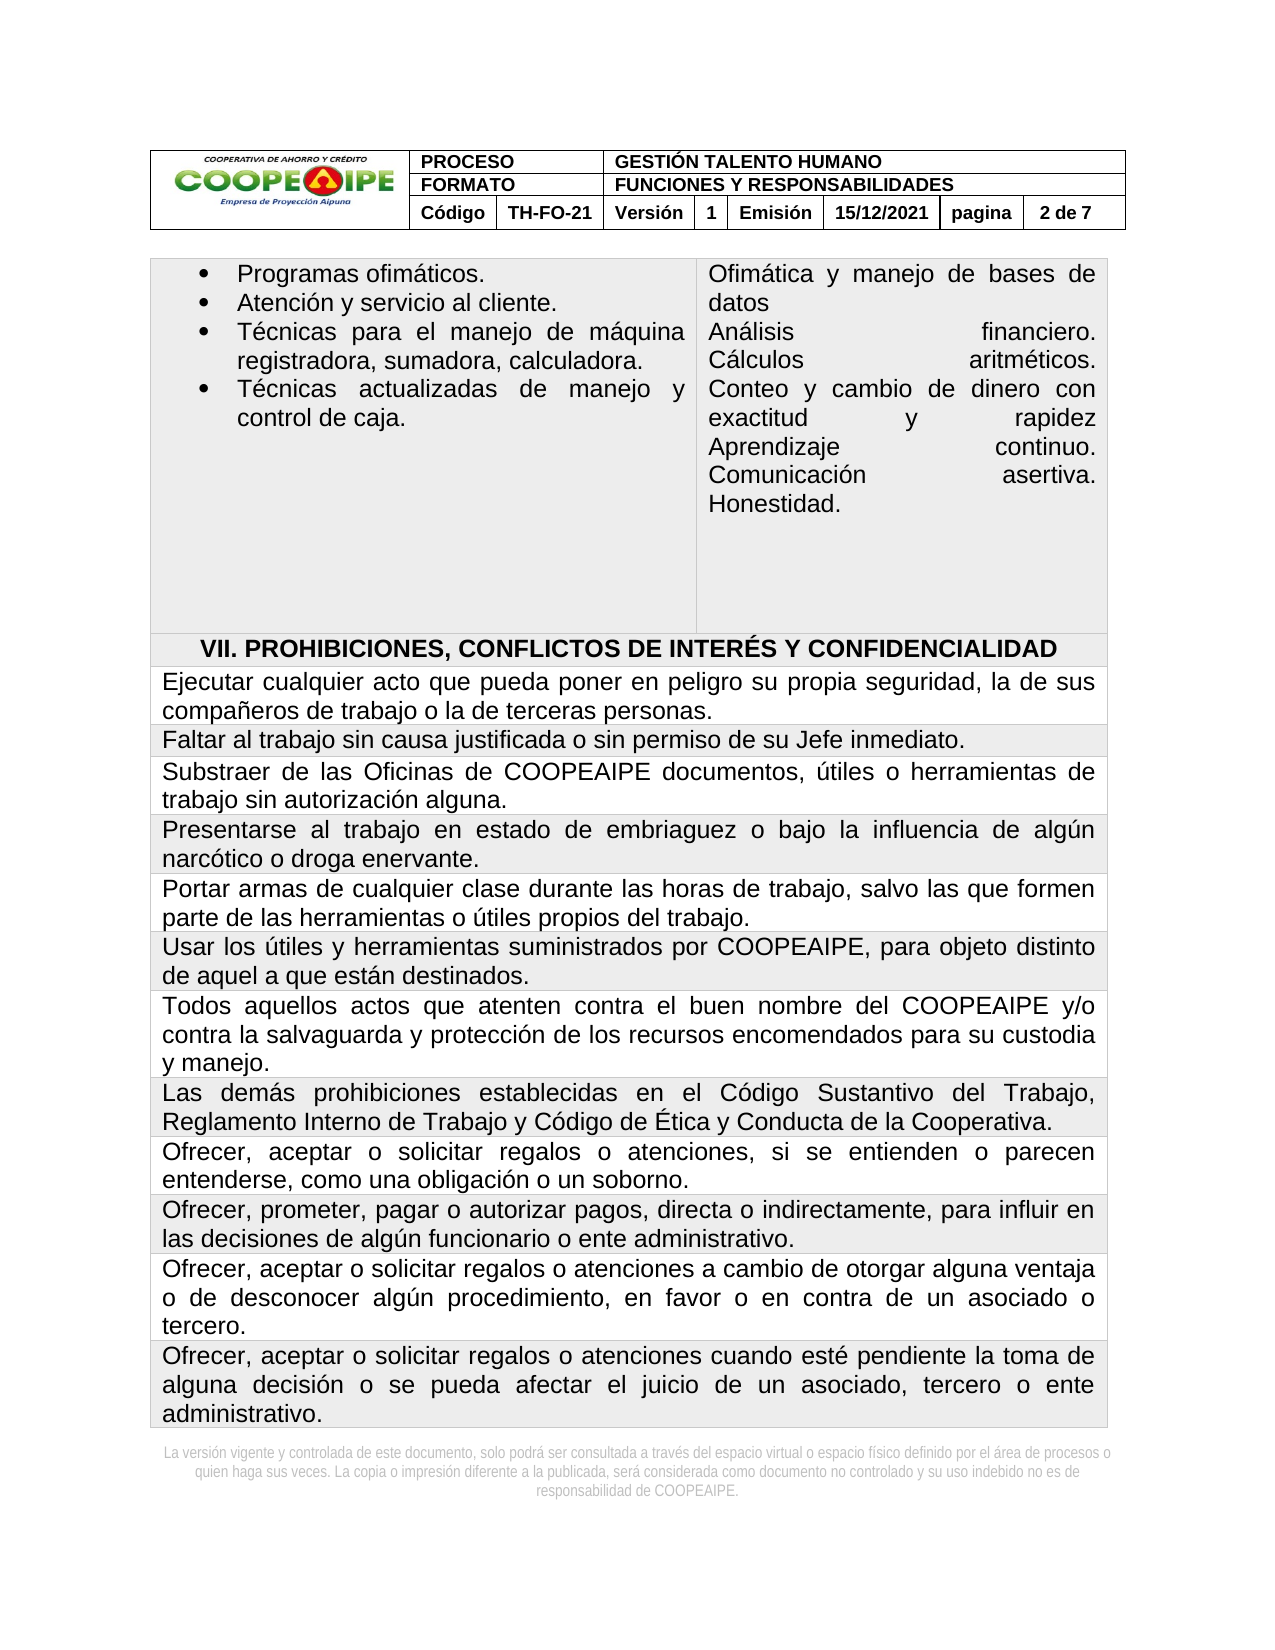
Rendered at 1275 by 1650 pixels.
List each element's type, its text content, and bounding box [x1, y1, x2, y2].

table_cell Ofrecer, prometer, pagar o autorizar pagos, directa o indirectamente, para influir en las decisiones de algún funcionario o ente administrativo. [151, 1195, 1107, 1253]
table_cell Todos aquellos actos que atenten contra el buen nombre del COOPEAIPE y/o contra la salvaguarda y protección de los recursos encomendados para su custodia y manejo. [151, 991, 1107, 1077]
picture [170, 151, 398, 208]
table_cell Ofrecer, aceptar o solicitar regalos o atenciones a cambio de otorgar alguna ventaja o de desconocer algún procedimiento, en favor o en contra de un asociado o tercero. [151, 1254, 1107, 1340]
table_cell Faltar al trabajo sin causa justificada o sin permiso de su Jefe inmediato. [151, 725, 1107, 756]
table_cell Portar armas de cualquier clase durante las horas de trabajo, salvo las que formen parte de las herramientas o útiles propios del trabajo. [151, 874, 1107, 931]
table_cell Presentarse al trabajo en estado de embriaguez o bajo la influencia de algún narcótico o droga enervante. [151, 815, 1107, 873]
table_cell Programas ofimáticos. Atención y servicio al cliente. Técnicas para el manejo de máquina registradora, sumadora, calculadora. Técnicas actualizadas de manejo y control de caja. [151, 259, 696, 633]
table_cell Ofrecer, aceptar o solicitar regalos o atenciones cuando esté pendiente la toma de alguna decisión o se pueda afectar el juicio de un asociado, tercero o ente administrativo. [151, 1341, 1107, 1427]
table_cell Las demás prohibiciones establecidas en el Código Sustantivo del Trabajo, Reglamento Interno de Trabajo y Código de Ética y Conducta de la Cooperativa. [151, 1078, 1107, 1136]
table_cell Ofimática y manejo de bases de datos Análisis financiero. Cálculos aritméticos. Conteo y cambio de dinero con exactitud y rapidez Aprendizaje continuo. Comunicación asertiva. Honestidad. [697, 259, 1107, 633]
table_cell Ofrecer, aceptar o solicitar regalos o atenciones, si se entienden o parecen entenderse, como una obligación o un soborno. [151, 1137, 1107, 1194]
table_cell Ejecutar cualquier acto que pueda poner en peligro su propia seguridad, la de sus compañeros de trabajo o la de terceras personas. [151, 667, 1107, 724]
table_cell VII. PROHIBICIONES, CONFLICTOS DE INTERÉS Y CONFIDENCIALIDAD [151, 634, 1107, 666]
table_cell Substraer de las Oficinas de COOPEAIPE documentos, útiles o herramientas de trabajo sin autorización alguna. [151, 757, 1107, 814]
table_cell Usar los útiles y herramientas suministrados por COOPEAIPE, para objeto distinto de aquel a que están destinados. [151, 932, 1107, 990]
